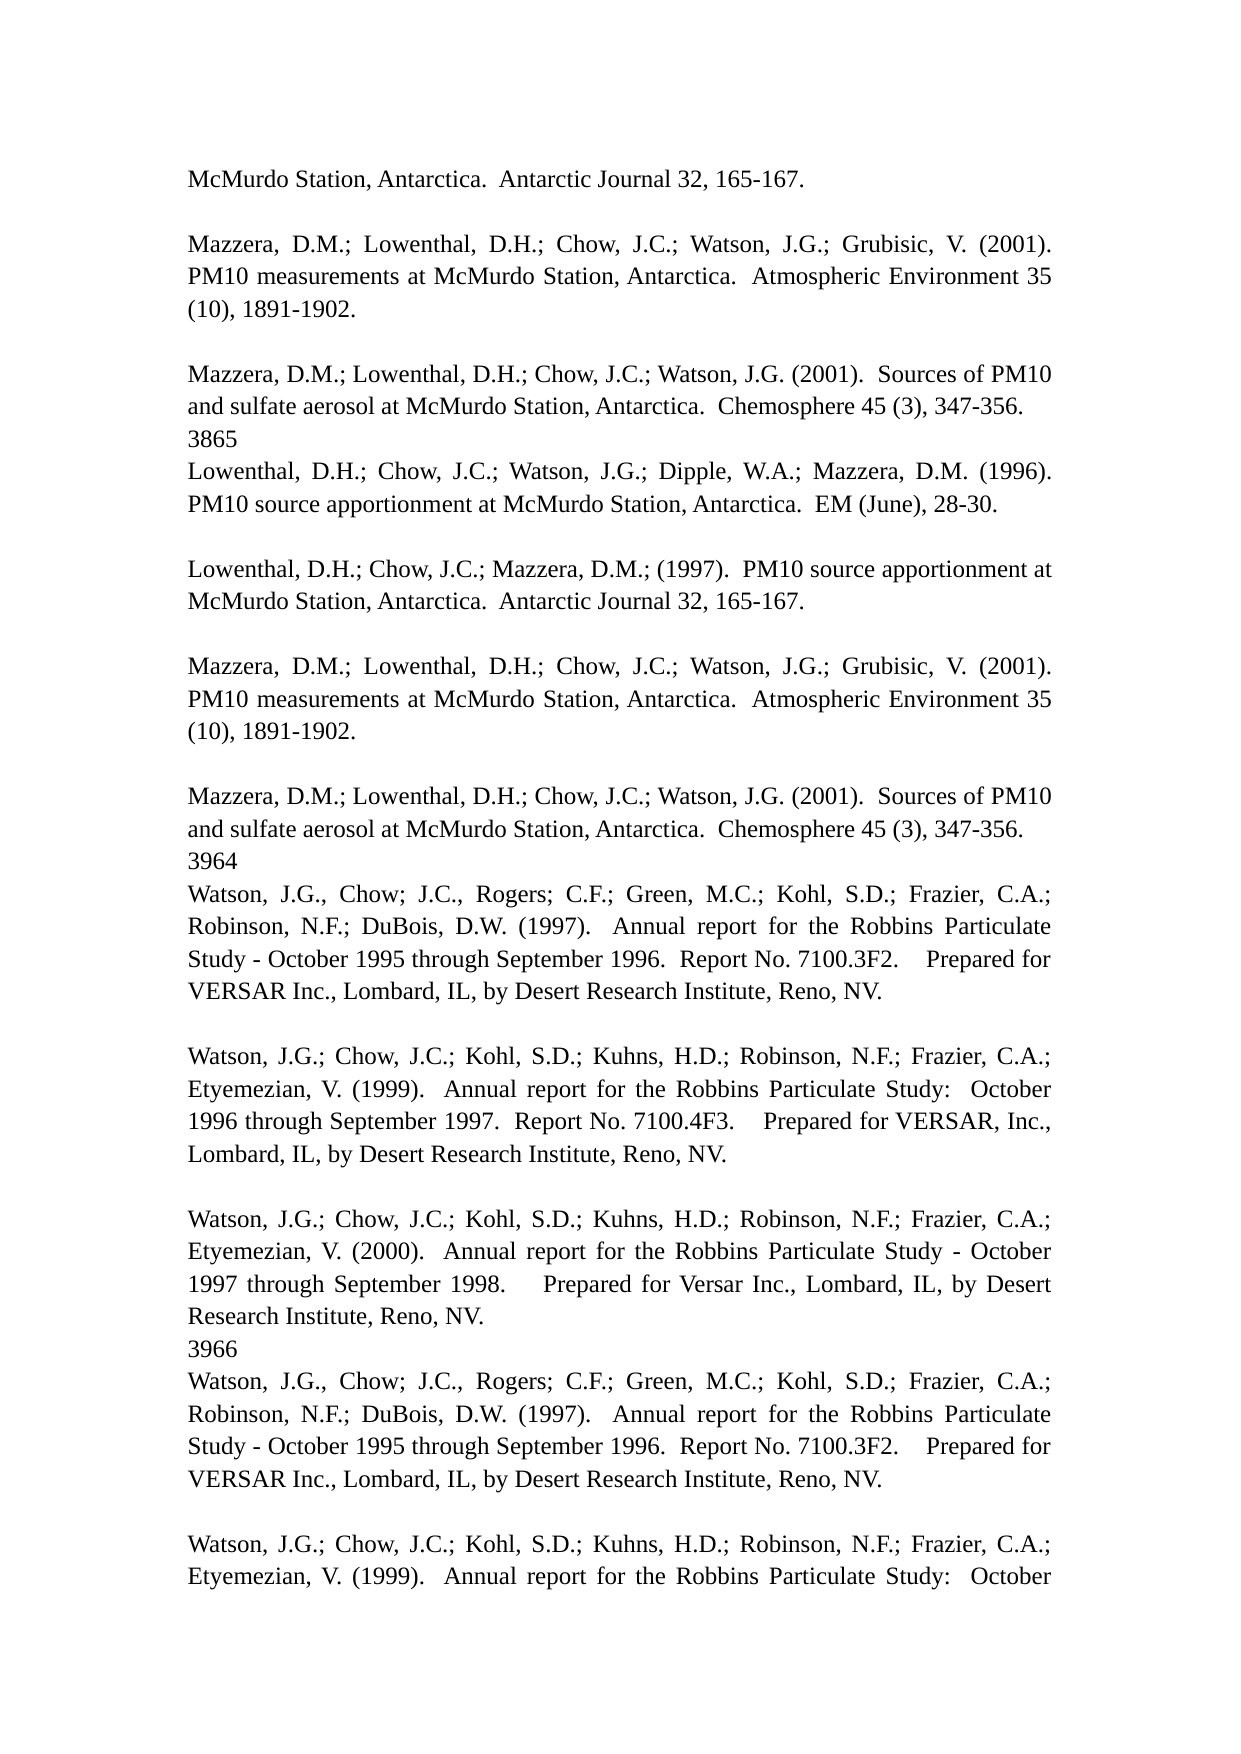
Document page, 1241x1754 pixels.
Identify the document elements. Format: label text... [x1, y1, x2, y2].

text Lowenthal, D.H.; Chow, J.C.; Mazzera, D.M.; (1997). PM10 source apportionment at McMurdo Station, Antarctica. Antarctic Journal 32, 165-167. [187, 552, 1053, 617]
text 3966 [187, 1332, 1053, 1364]
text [187, 162, 1053, 194]
text 3964 [187, 844, 1053, 877]
text 3865 [187, 422, 1053, 454]
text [187, 1527, 1053, 1592]
